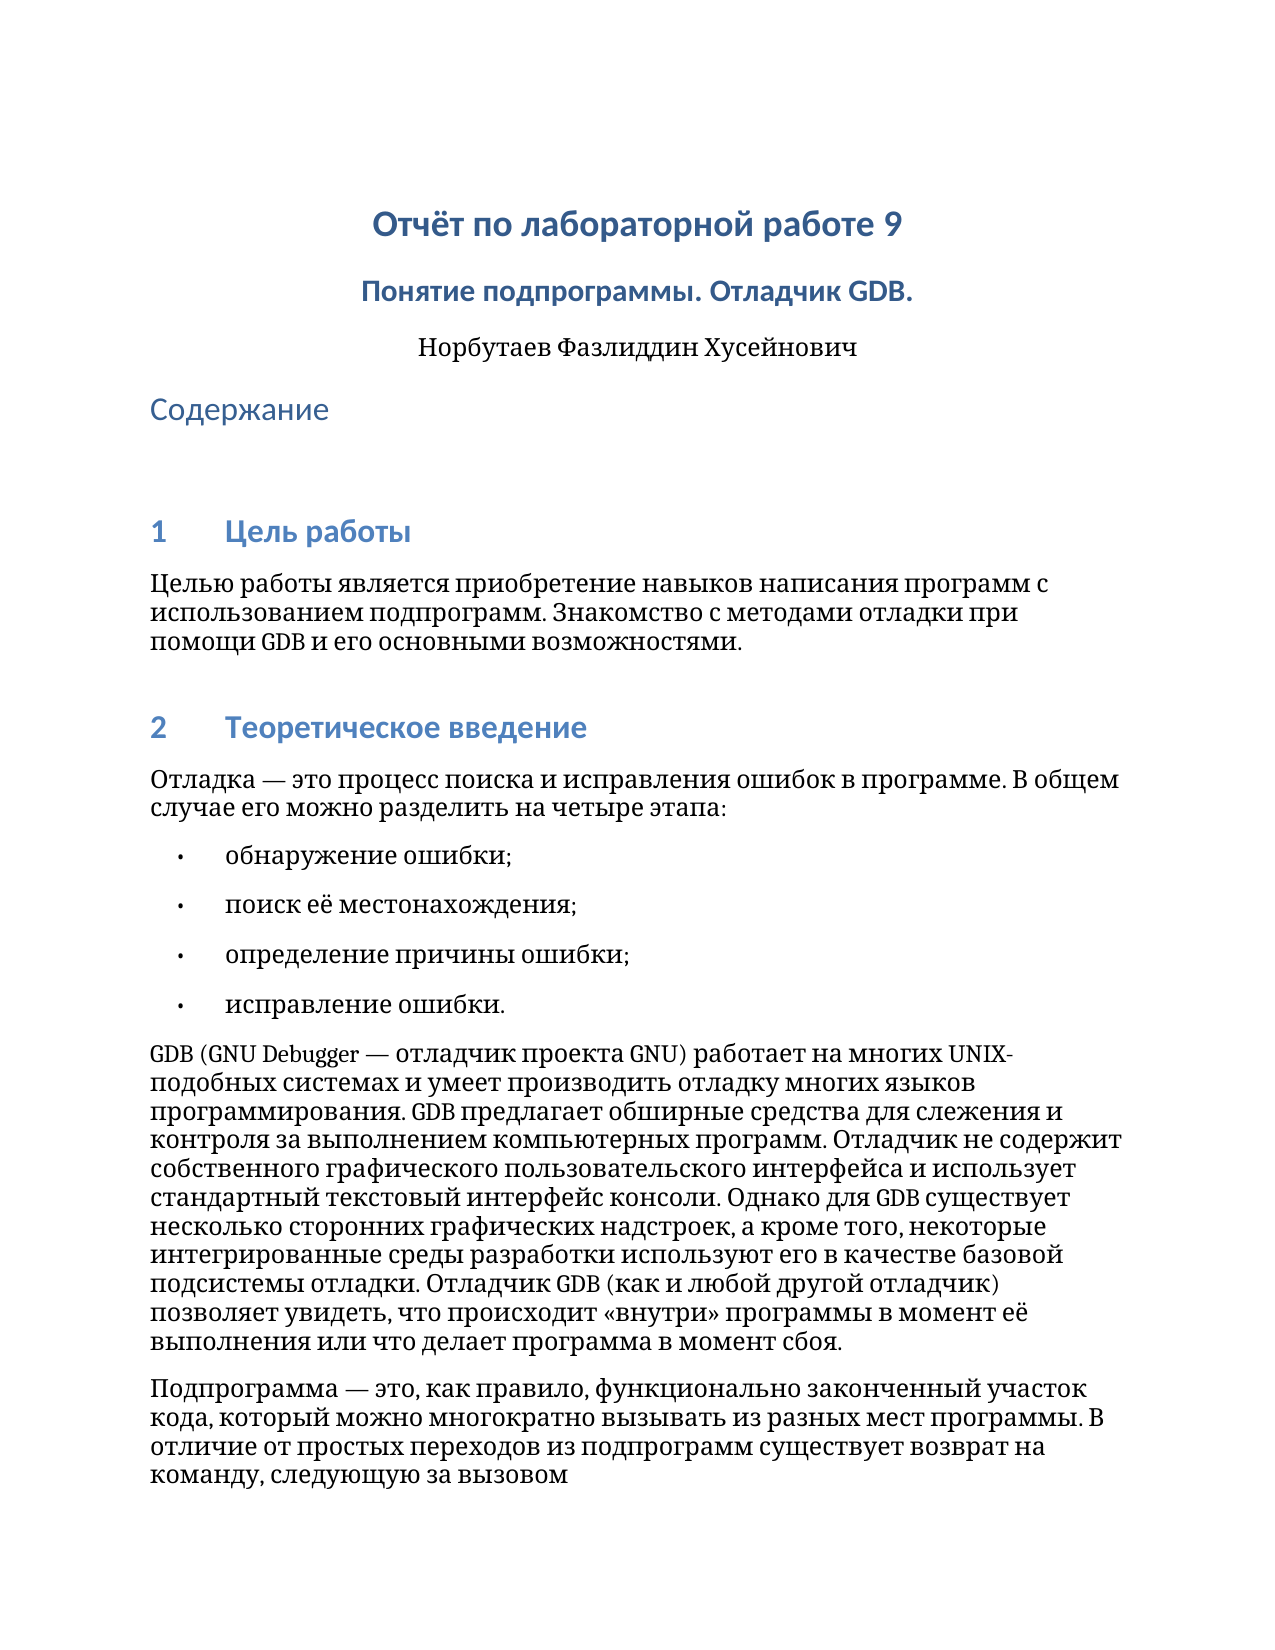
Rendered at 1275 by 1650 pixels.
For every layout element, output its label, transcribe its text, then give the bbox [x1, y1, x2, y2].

list определение причины ошибки; [175, 941, 1125, 970]
subtitle 2 Теоретическое введение [150, 706, 1125, 747]
text Подпрограмма — это, как правило, функционально законченный участок кода, который можно многократно вызывать из разных мест программы. В отличие от простых переходов из подпрограмм существует возврат на команду, следующую за вызовом [150, 1375, 1125, 1490]
title Отчёт по лабораторной работе 9 [150, 200, 1125, 246]
text Отладка — это процесс поиска и исправления ошибок в программе. В общем случае его можно разделить на четыре этапа: [150, 766, 1125, 823]
text GDB (GNU Debugger — отладчик проекта GNU) работает на многих UNIX-подобных системах и умеет производить отладку многих языков программирования. GDB предлагает обширные средства для слежения и контроля за выполнением компьютерных программ. Отладчик не содержит собственного графического пользовательского интерфейса и использует стандартный текстовый интерфейс консоли. Однако для GDB существует несколько сторонних графических надстроек, а кроме того, некоторые интегрированные среды разработки используют его в качестве базовой подсистемы отладки. Отладчик GDB (как и любой другой отладчик) позволяет увидеть, что происходит «внутри» программы в момент её выполнения или что делает программа в момент сбоя. [150, 1040, 1125, 1356]
list исправление ошибки. [175, 991, 1125, 1019]
list поиск её местонахождения; [175, 891, 1125, 920]
subtitle 1 Цель работы [150, 510, 1125, 551]
subtitle Понятие подпрограммы. Отладчик GDB. [150, 271, 1125, 309]
list обнаружение ошибки; [175, 842, 1125, 871]
text Целью работы является приобретение навыков написания программ с использованием подпрограмм. Знакомство с методами отладки при помощи GDB и его основными возможностями. [150, 570, 1125, 656]
text Норбутаев Фазлиддин Хусейнович [150, 334, 1125, 363]
